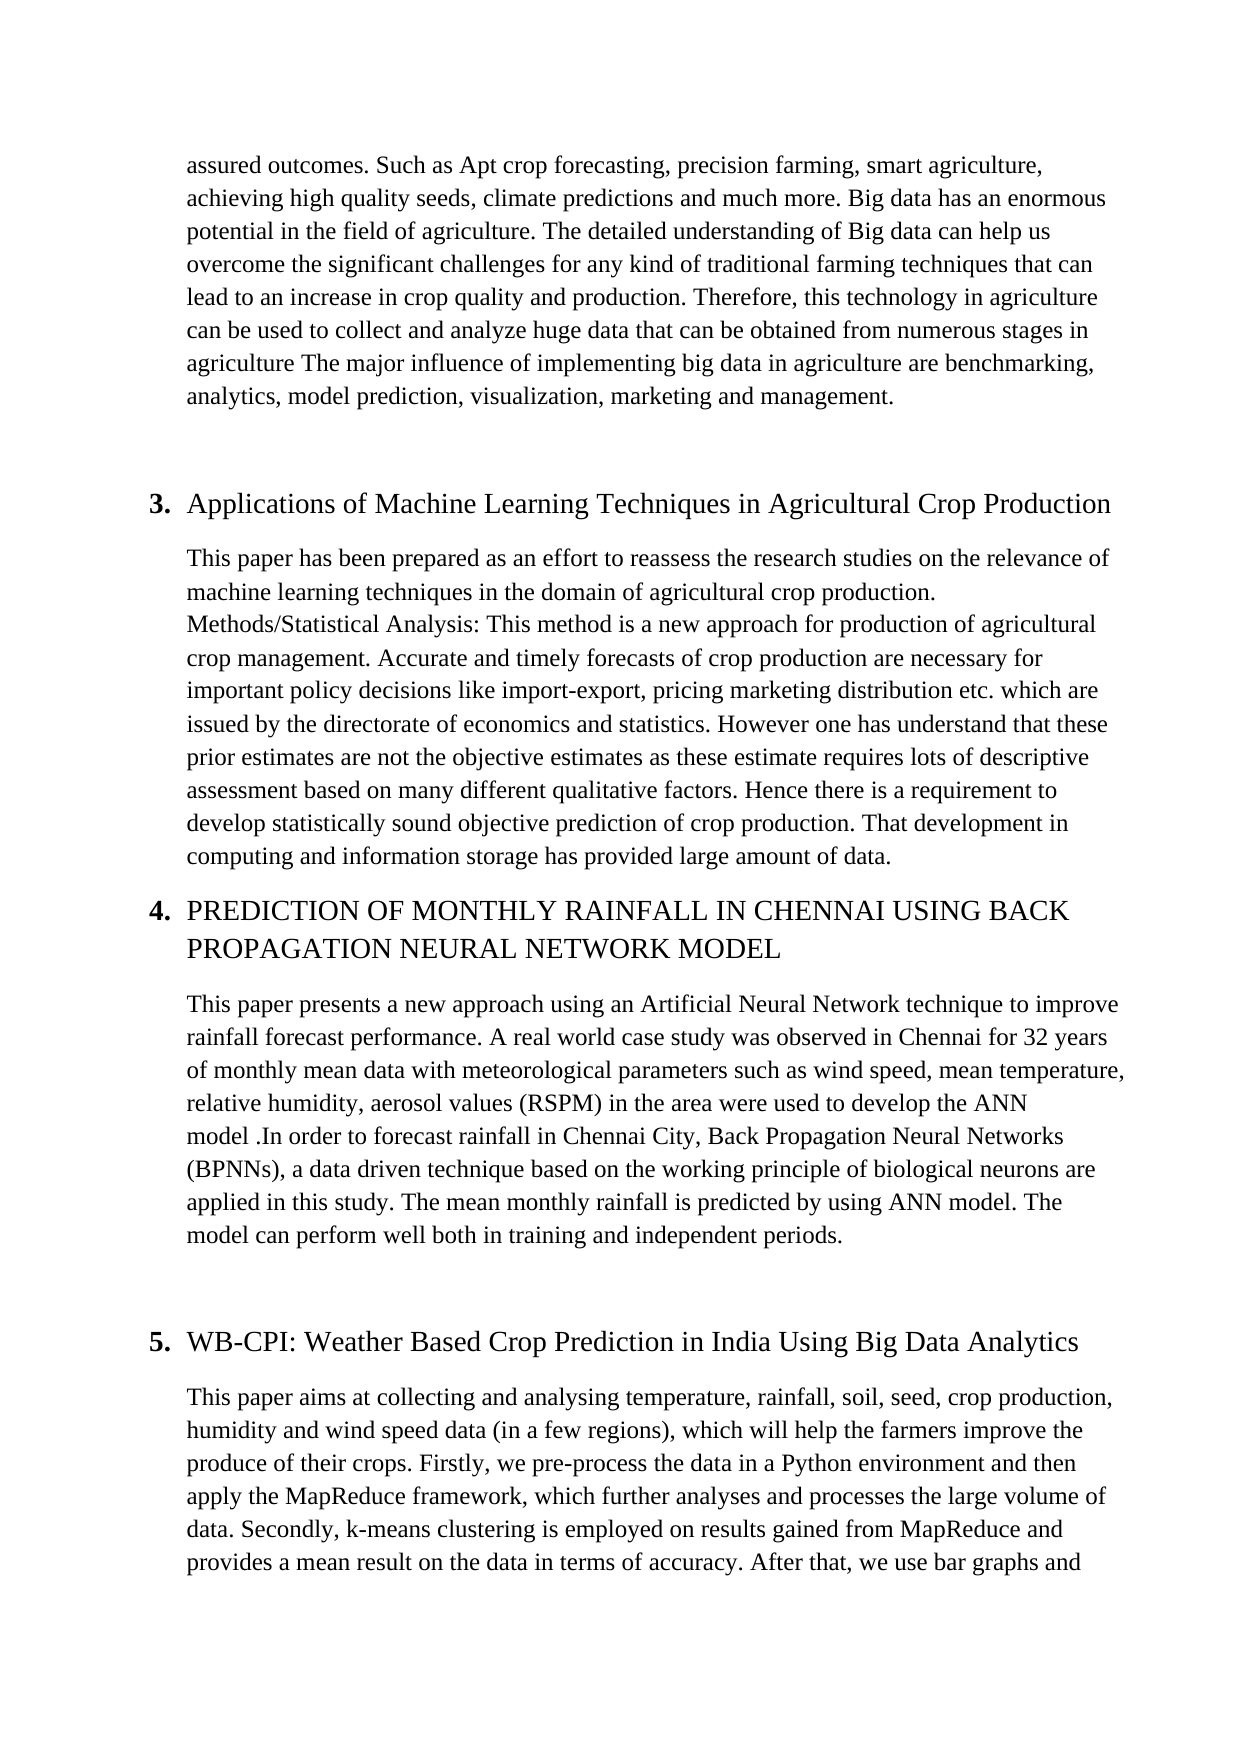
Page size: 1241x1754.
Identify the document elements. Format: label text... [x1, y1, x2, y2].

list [186, 1382, 1128, 1576]
list PREDICTION OF MONTHLY RAINFALL IN CHENNAI USING BACK PROPAGATION NEURAL NETWORK MODEL [149, 893, 1128, 965]
list WB-CPI: Weather Based Crop Prediction in India Using Big Data Analytics [149, 1324, 1128, 1358]
list This paper presents a new approach using an Artificial Neural Network technique to improve rainfall forecast performance. A real world case study was observed in Chennai for 32 years of monthly mean data with meteorological parameters such as wind speed, mean temperature, relative humidity, aerosol values (RSPM) in the area were used to develop the ANN model .In order to forecast rainfall in Chennai City, Back Propagation Neural Networks (BPNNs), a data driven technique based on the working principle of biological neurons are applied in this study. The mean monthly rainfall is predicted by using ANN model. The model can perform well both in training and independent periods. [186, 989, 1128, 1249]
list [186, 150, 1128, 410]
list Applications of Machine Learning Techniques in Agricultural Crop Production [149, 486, 1128, 519]
list This paper has been prepared as an effort to reassess the research studies on the relevance of machine learning techniques in the domain of agricultural crop production. Methods/Statistical Analysis: This method is a new approach for production of agricultural crop management. Accurate and timely forecasts of crop production are necessary for important policy decisions like import-export, pricing marketing distribution etc. which are issued by the directorate of economics and statistics. However one has understand that these prior estimates are not the objective estimates as these estimate requires lots of descriptive assessment based on many different qualitative factors. Hence there is a requirement to develop statistically sound objective prediction of crop production. That development in computing and information storage has provided large amount of data. [186, 543, 1128, 869]
